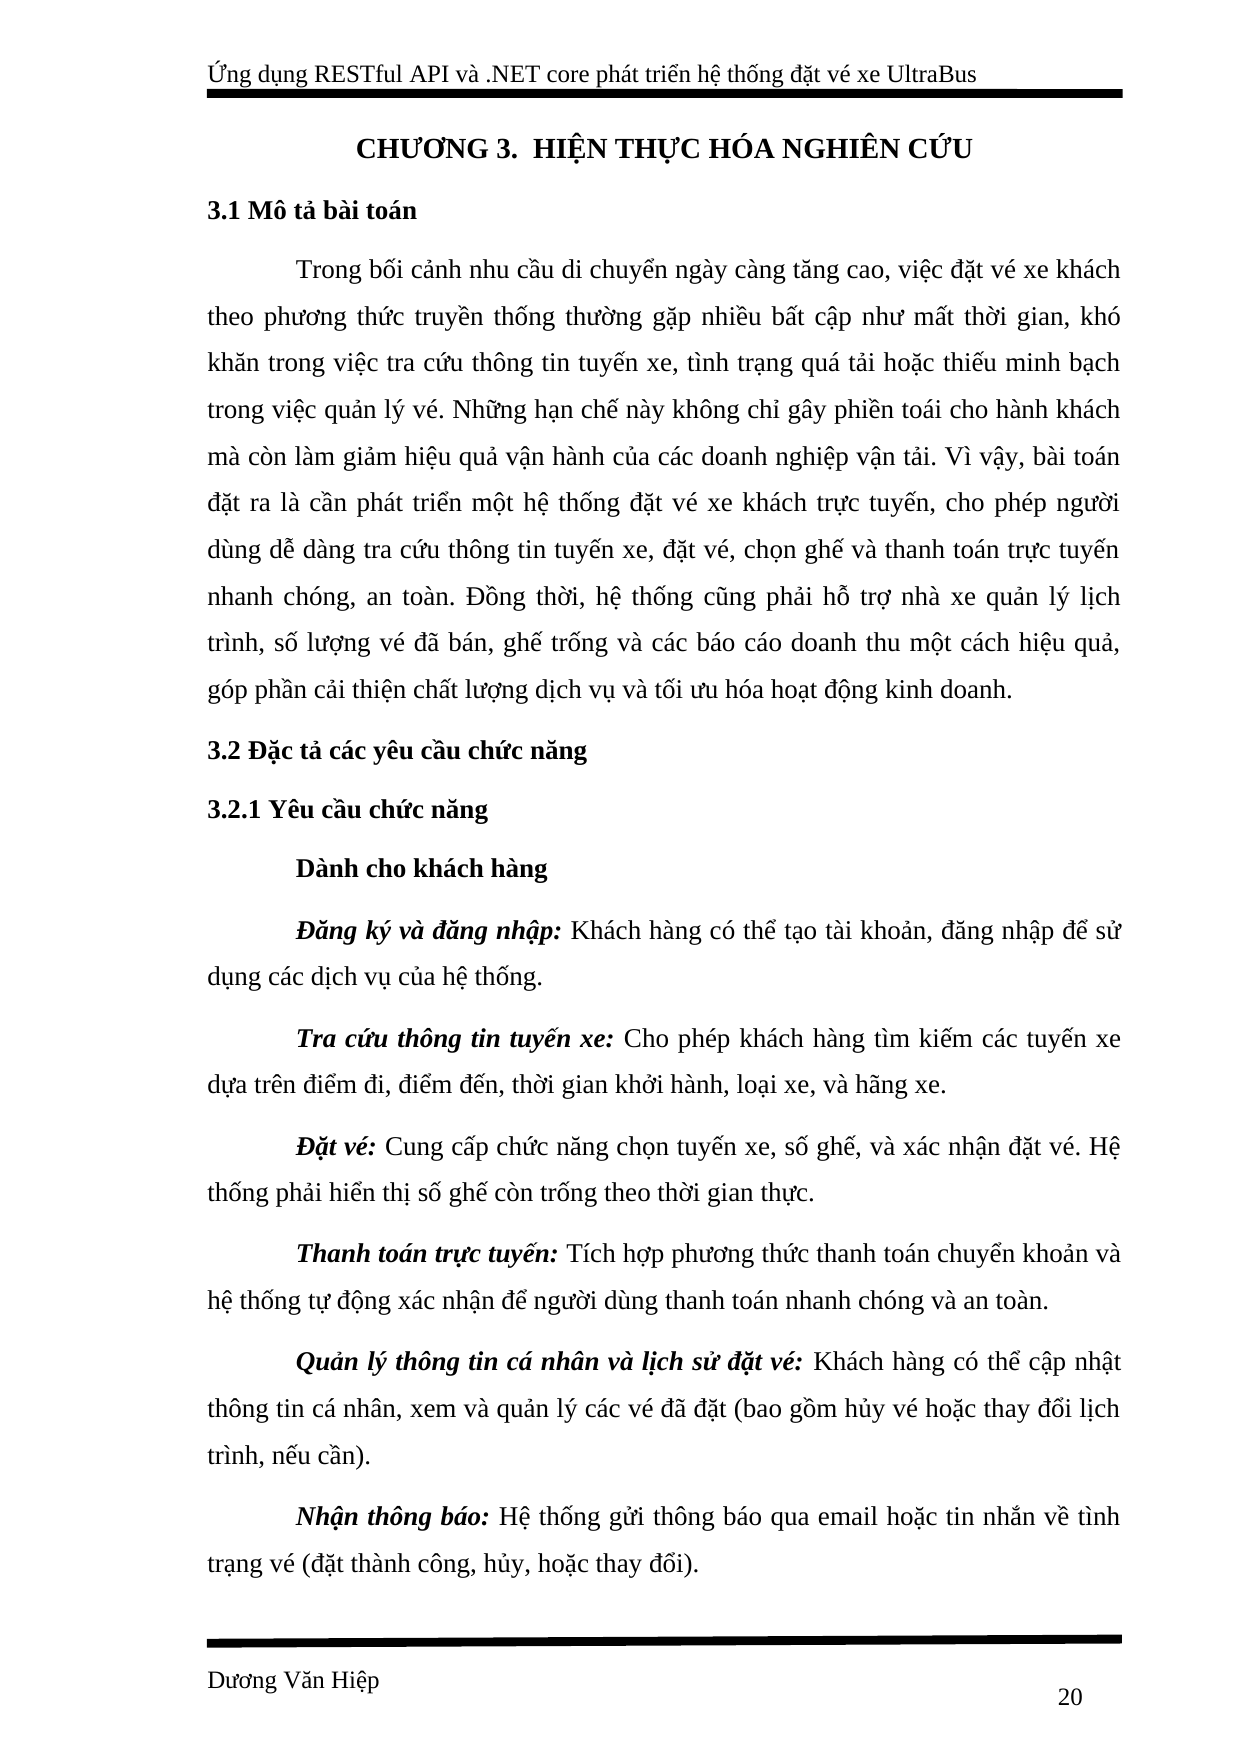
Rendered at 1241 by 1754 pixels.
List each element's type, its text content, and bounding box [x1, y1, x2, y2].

text Đăng ký và đăng nhập: Khách hàng có thể tạo tài khoản, đăng nhập để sử dụng các dịch vụ của hệ thống. [207, 914, 1122, 992]
text Tra cứu thông tin tuyến xe: Cho phép khách hàng tìm kiếm các tuyến xe dựa trên điểm đi, điểm đến, thời gian khởi hành, loại xe, và hãng xe. [207, 1022, 1122, 1099]
text Quản lý thông tin cá nhân và lịch sử đặt vé: Khách hàng có thể cập nhật thông tin cá nhân, xem và quản lý các vé đã đặt (bao gồm hủy vé hoặc thay đổi lịch trình, nếu cần). [207, 1346, 1122, 1470]
subtitle Mô tả bài toán [207, 194, 1122, 225]
text Thanh toán trực tuyến: Tích hợp phương thức thanh toán chuyển khoản và hệ thống tự động xác nhận để người dùng thanh toán nhanh chóng và an toàn. [207, 1238, 1122, 1315]
subtitle HIỆN THỰC HÓA NGHIÊN CỨU [207, 131, 1122, 164]
subtitle Yêu cầu chức năng [207, 793, 1122, 824]
subtitle Đặc tả các yêu cầu chức năng [207, 734, 1122, 765]
text Trong bối cảnh nhu cầu di chuyển ngày càng tăng cao, việc đặt vé xe khách theo phương thức truyền thống thường gặp nhiều bất cập như mất thời gian, khó khăn trong việc tra cứu thông tin tuyến xe, tình trạng quá tải hoặc thiếu minh bạch trong việc quản lý vé. Những hạn chế này không chỉ gây phiền toái cho hành khách mà còn làm giảm hiệu quả vận hành của các doanh nghiệp vận tải. Vì vậy, bài toán đặt ra là cần phát triển một hệ thống đặt vé xe khách trực tuyến, cho phép người dùng dễ dàng tra cứu thông tin tuyến xe, đặt vé, chọn ghế và thanh toán trực tuyến nhanh chóng, an toàn. Đồng thời, hệ thống cũng phải hỗ trợ nhà xe quản lý lịch trình, số lượng vé đã bán, ghế trống và các báo cáo doanh thu một cách hiệu quả, góp phần cải thiện chất lượng dịch vụ và tối ưu hóa hoạt động kinh doanh. [207, 253, 1122, 704]
text Đặt vé: Cung cấp chức năng chọn tuyến xe, số ghế, và xác nhận đặt vé. Hệ thống phải hiển thị số ghế còn trống theo thời gian thực. [207, 1130, 1122, 1207]
text Dành cho khách hàng [207, 853, 1122, 884]
text Nhận thông báo: Hệ thống gửi thông báo qua email hoặc tin nhắn về tình trạng vé (đặt thành công, hủy, hoặc thay đổi). [207, 1500, 1122, 1578]
